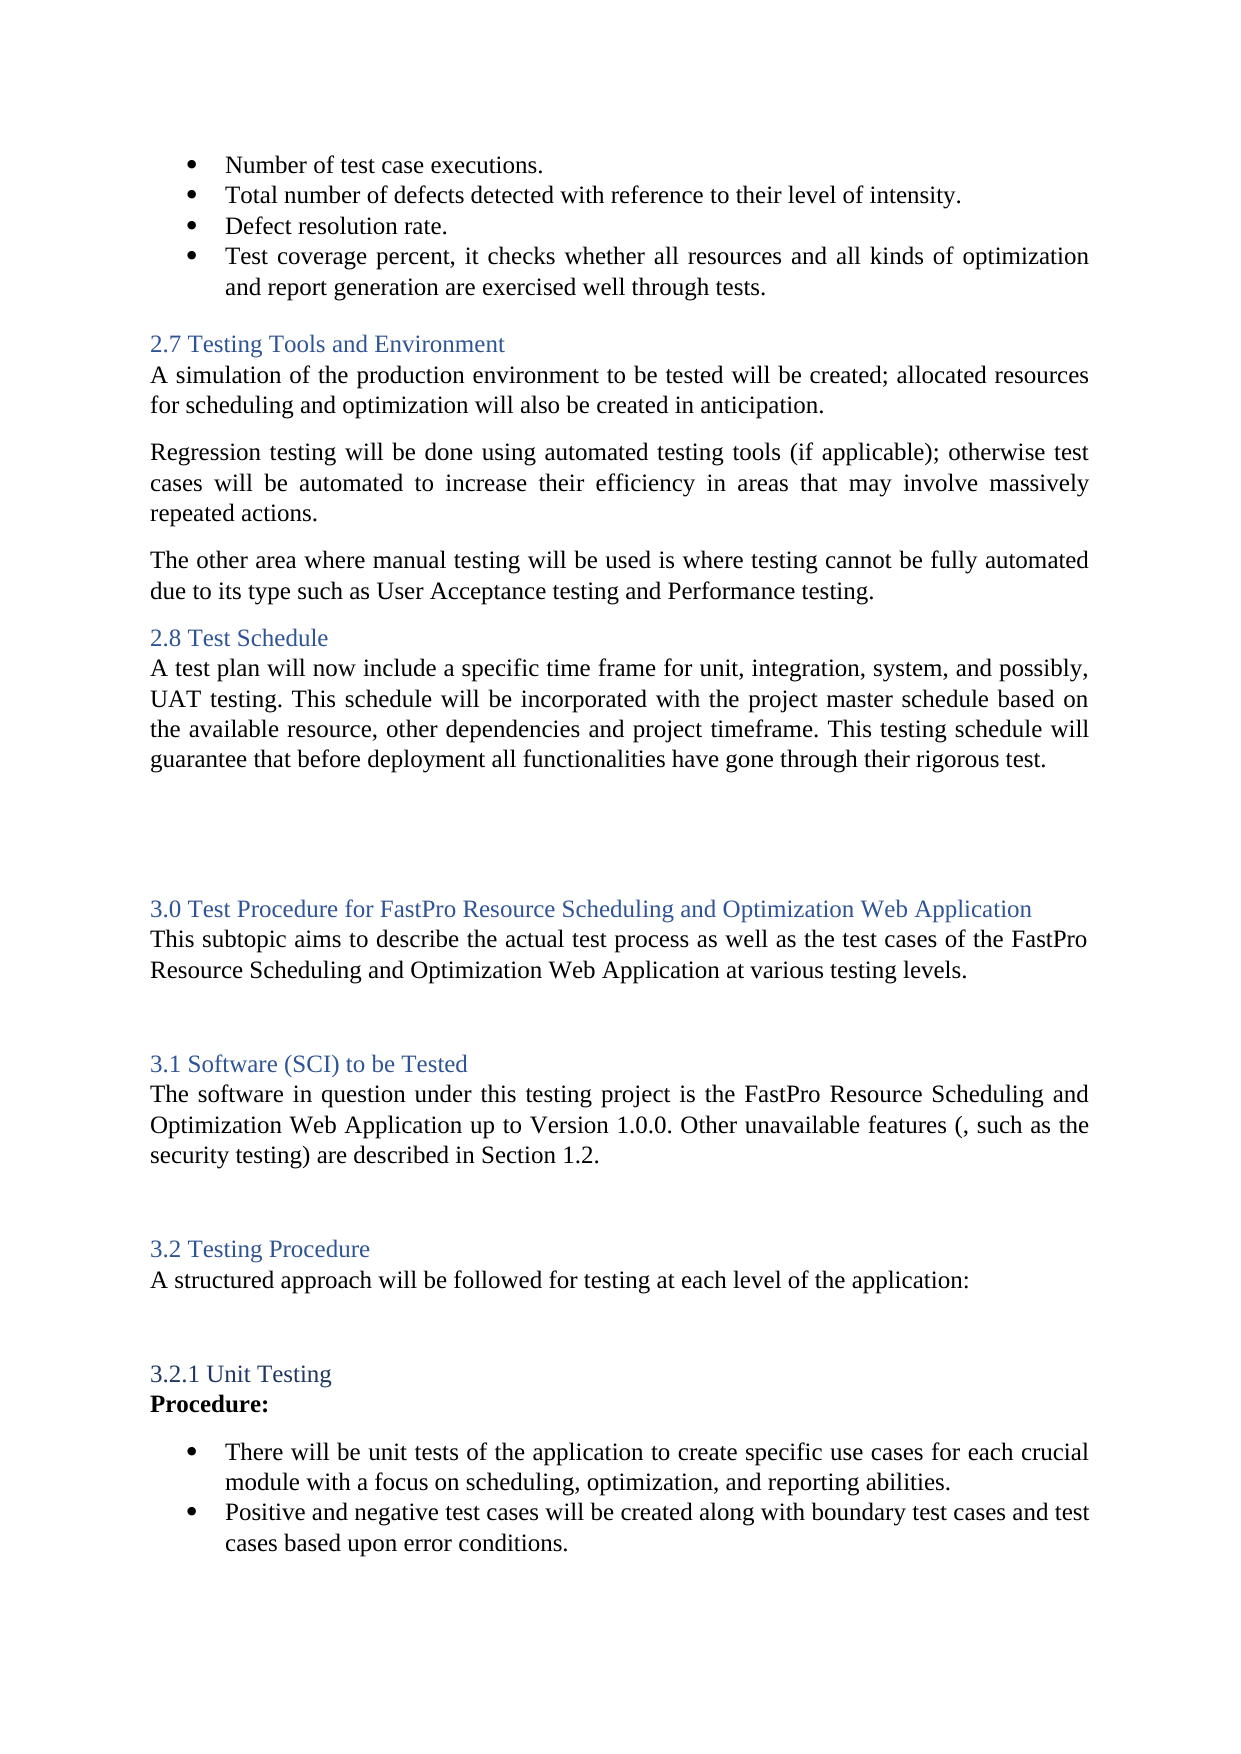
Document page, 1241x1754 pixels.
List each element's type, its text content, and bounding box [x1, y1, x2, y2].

text This subtopic aims to describe the actual test process as well as the test cases of the FastPro Resource Scheduling and Optimization Web Application at various testing levels. [150, 924, 1090, 984]
subtitle 3.0 Test Procedure for FastPro Resource Scheduling and Optimization Web Application [150, 894, 1090, 923]
text A structured approach will be followed for testing at each level of the application: [150, 1265, 1090, 1294]
list Total number of defects detected with reference to their level of intensity. [187, 180, 1090, 209]
text The other area where manual testing will be used is where testing cannot be fully automated due to its type such as User Acceptance testing and Performance testing. [150, 545, 1090, 604]
text The software in question under this testing project is the FastPro Resource Scheduling and Optimization Web Application up to Version 1.0.0. Other unavailable features (, such as the security testing) are described in Section 1.2. [150, 1079, 1090, 1169]
list Defect resolution rate. [187, 211, 1090, 239]
text Regression testing will be done using automated testing tools (if applicable); otherwise test cases will be automated to increase their efficiency in areas that may involve massively repeated actions. [150, 437, 1090, 527]
subtitle 2.7 Testing Tools and Environment [150, 329, 1090, 358]
subtitle 3.1 Software (SCI) to be Tested [150, 1049, 1090, 1078]
text A test plan will now include a specific time frame for unit, integration, system, and possibly, UAT testing. This schedule will be incorporated with the project master schedule based on the available resource, other dependencies and project timeframe. This testing schedule will guarantee that before deployment all functionalities have gone through their rigorous test. [150, 653, 1090, 773]
subtitle 3.2.1 Unit Testing [150, 1359, 1090, 1388]
subtitle 2.8 Test Schedule [150, 623, 1090, 652]
list Test coverage percent, it checks whether all resources and all kinds of optimization and report generation are exercised well through tests. [187, 241, 1090, 300]
text Procedure: [150, 1389, 1090, 1418]
subtitle 3.2 Testing Procedure [150, 1234, 1090, 1263]
list Positive and negative test cases will be created along with boundary test cases and test cases based upon error conditions. [187, 1497, 1090, 1557]
text A simulation of the production environment to be tested will be created; allocated resources for scheduling and optimization will also be created in anticipation. [150, 360, 1090, 419]
list Number of test case executions. [187, 150, 1090, 179]
list There will be unit tests of the application to create specific use cases for each crucial module with a focus on scheduling, optimization, and reporting abilities. [187, 1437, 1090, 1496]
